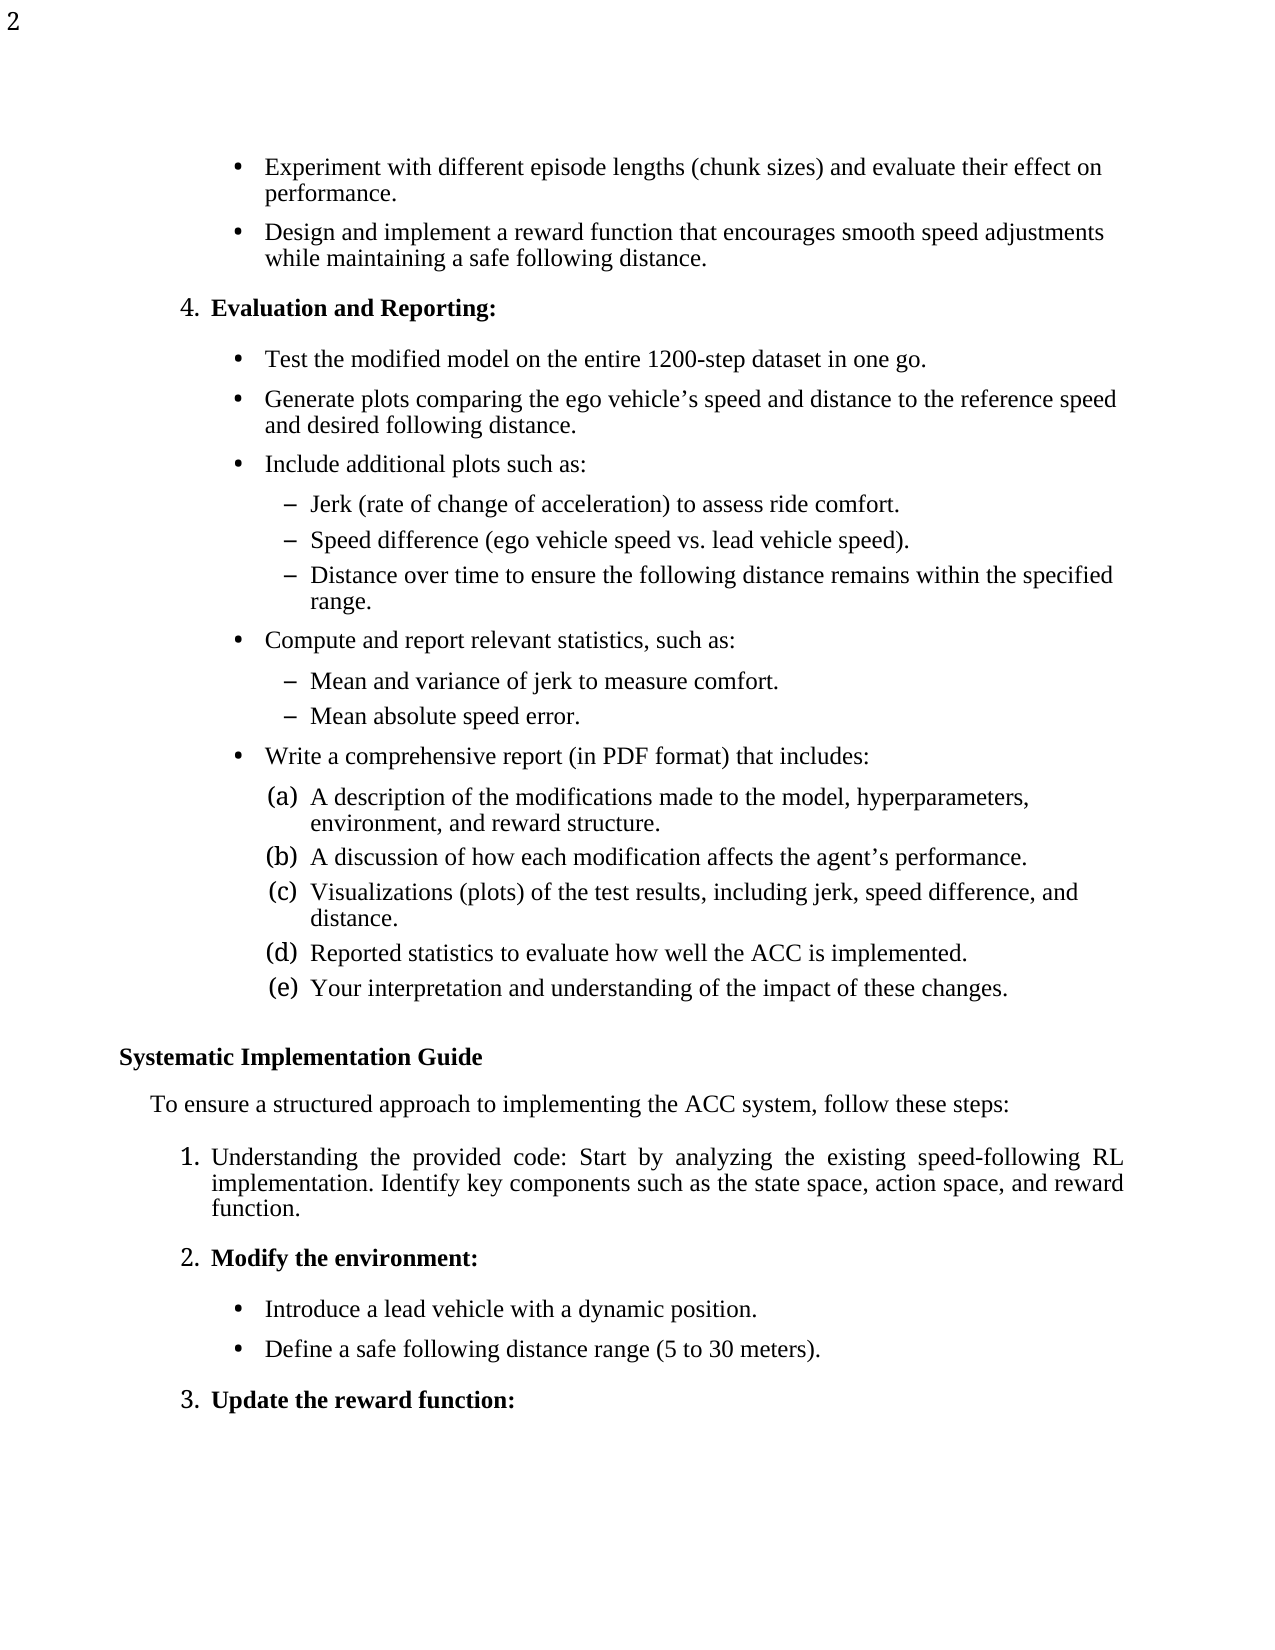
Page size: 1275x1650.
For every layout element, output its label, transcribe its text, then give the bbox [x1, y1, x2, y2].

list Generate plots comparing the ego vehicle’s speed and distance to the reference speed and desired following distance. [233, 383, 1125, 438]
list Distance over time to ensure the following distance remains within the specified range. [284, 560, 1125, 615]
list Mean absolute speed error. [284, 698, 1162, 732]
list Jerk (rate of change of acceleration) to assess ride comfort. [284, 486, 1162, 520]
subtitle Modify the environment: [180, 1240, 1162, 1274]
list Design and implement a reward function that encourages smooth speed adjustments while maintaining a safe following distance. [233, 217, 1125, 272]
list Experiment with different episode lengths (chunk sizes) and evaluate their effect on performance. [233, 152, 1125, 207]
subtitle Evaluation and Reporting: [180, 289, 1162, 323]
text To ensure a structured approach to implementing the ACC system, follow these steps: [150, 1089, 1162, 1117]
list Mean and variance of jerk to measure comfort. [284, 662, 1162, 696]
list Include additional plots such as: [233, 446, 1162, 480]
list Reported statistics to evaluate how well the ACC is implemented. [265, 934, 1162, 968]
list Define a safe following distance range (5 to 30 meters). [233, 1331, 1162, 1365]
list A discussion of how each modification affects the agent’s performance. [265, 839, 1162, 873]
list Speed difference (ego vehicle speed vs. lead vehicle speed). [284, 521, 1162, 555]
list Visualizations (plots) of the test results, including jerk, speed difference, and distance. [268, 877, 1125, 932]
list Compute and report relevant statistics, such as: [233, 622, 1162, 656]
list Understanding the provided code: Start by analyzing the existing speed-following RL implementation. Identify key components such as the state space, action space, and reward function. [180, 1142, 1125, 1222]
list Write a comprehensive report (in PDF format) that includes: [233, 738, 1162, 772]
subtitle Update the reward function: [180, 1382, 1162, 1416]
list Test the modified model on the entire 1200-step dataset in one go. [233, 340, 1162, 374]
list A description of the modifications made to the model, hyperparameters, environment, and reward structure. [267, 781, 1125, 836]
subtitle Systematic Implementation Guide [119, 1042, 1162, 1071]
list Your interpretation and understanding of the impact of these changes. [268, 970, 1162, 1004]
list Introduce a lead vehicle with a dynamic position. [233, 1291, 1162, 1325]
